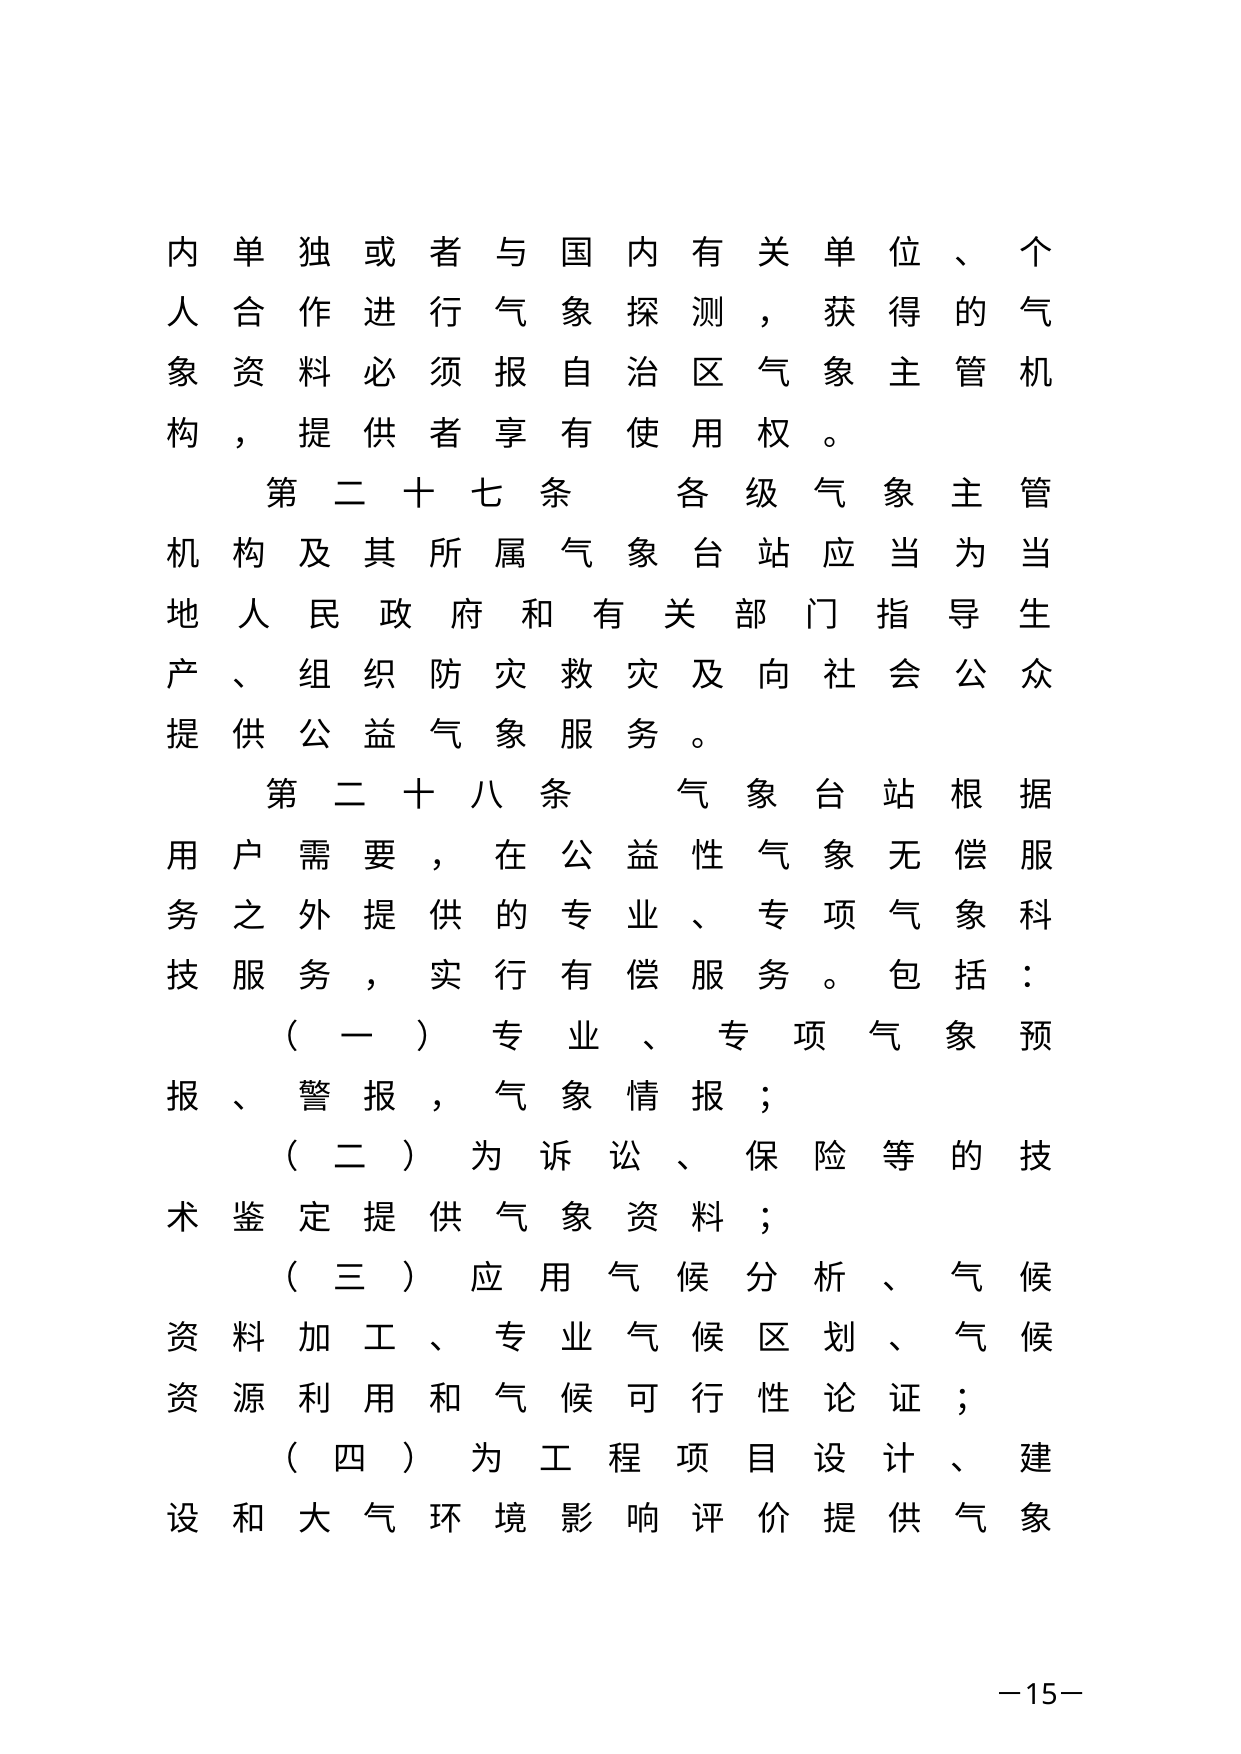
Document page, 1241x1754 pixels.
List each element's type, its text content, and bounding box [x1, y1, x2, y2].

text 第二十七条 各级气象主管机构及其所属气象台站应当为当地人民政府和有关部门指导生产、组织防灾救灾及向社会公众提供公益气象服务。 [167, 461, 1085, 762]
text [167, 219, 1085, 461]
text （一）专业、专项气象预报、警报，气象情报； [167, 1003, 1085, 1124]
text （三）应用气候分析、气候资料加工、专业气候区划、气候资源利用和气候可行性论证； [167, 1245, 1085, 1426]
text （二）为诉讼、保险等的技术鉴定提供气象资料； [167, 1124, 1085, 1245]
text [167, 1426, 1085, 1546]
text 第二十八条 气象台站根据用户需要，在公益性气象无偿服务之外提供的专业、专项气象科技服务，实行有偿服务。包括： [167, 762, 1085, 1003]
